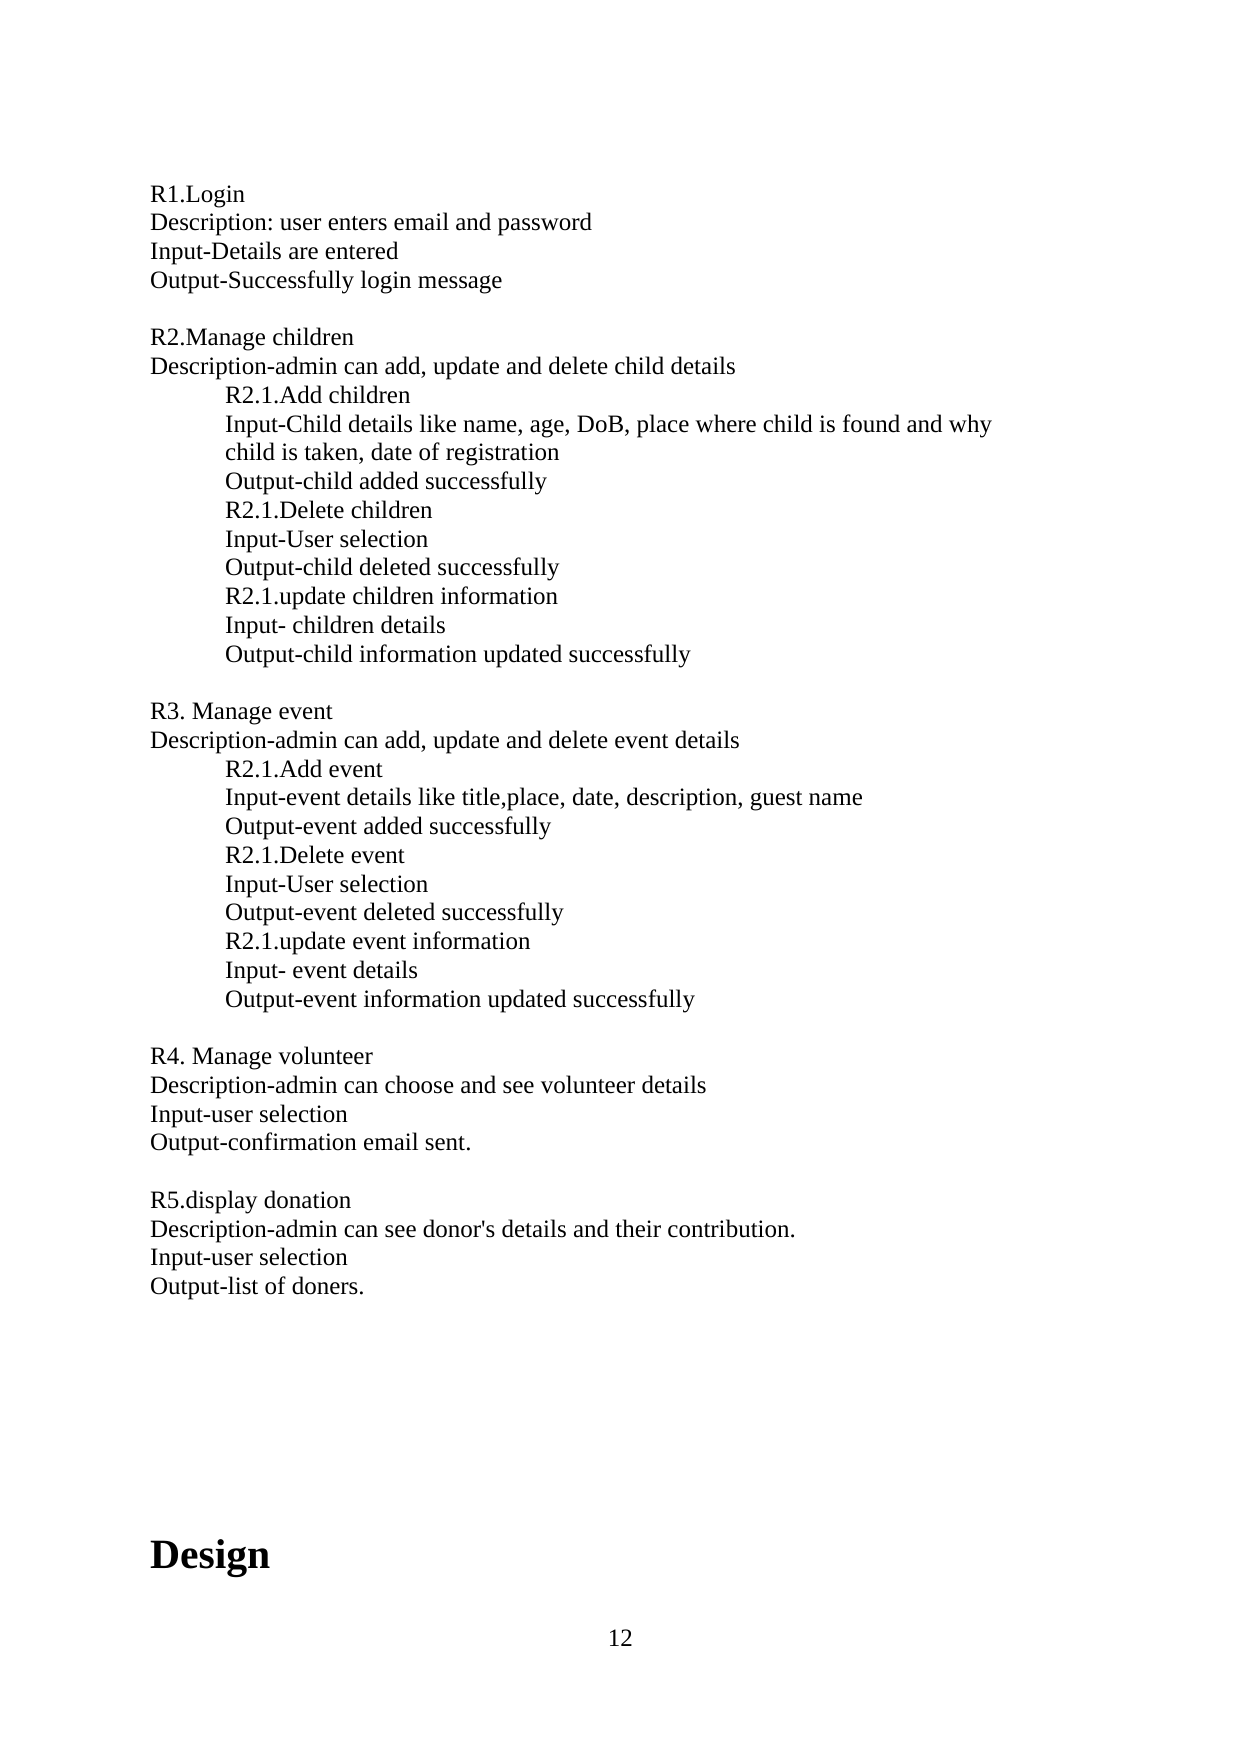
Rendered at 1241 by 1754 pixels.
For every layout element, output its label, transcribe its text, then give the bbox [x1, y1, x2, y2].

text Output-list of doners. [150, 1271, 1090, 1300]
text Input-event details like title,place, date, description, guest name [150, 782, 1090, 811]
text R2.1.Delete event [150, 840, 1090, 869]
text Description-admin can add, update and delete child details [150, 351, 1090, 380]
text Input- event details [150, 955, 1090, 984]
text Input-Child details like name, age, DoB, place where child is found and why [150, 409, 1090, 437]
text R3. Manage event [150, 696, 1090, 725]
text Output-confirmation email sent. [150, 1127, 1090, 1156]
text Input-user selection [150, 1099, 1090, 1127]
text Input- children details [150, 610, 1090, 639]
text R2.1.update event information [150, 926, 1090, 955]
text Input-User selection [150, 869, 1090, 897]
text R2.1.Add children [150, 380, 1090, 409]
text Output-Successfully login message [150, 265, 1090, 294]
text Output-child information updated successfully [150, 639, 1090, 667]
text R5.display donation [150, 1185, 1090, 1214]
text Output-child added successfully [150, 466, 1090, 495]
text Output-event deleted successfully [150, 897, 1090, 926]
text Output-child deleted successfully [150, 552, 1090, 581]
text Input-Details are entered [150, 236, 1090, 265]
text Description-admin can see donor's details and their contribution. [150, 1214, 1090, 1242]
text R2.1.Add event [150, 754, 1090, 782]
text Description-admin can add, update and delete event details [150, 725, 1090, 754]
text R1.Login [150, 179, 1090, 207]
text Output-event added successfully [150, 811, 1090, 840]
text R2.1.update children information [150, 581, 1090, 610]
text Design [150, 1530, 1090, 1578]
text Description-admin can choose and see volunteer details [150, 1070, 1090, 1099]
text Input-user selection [150, 1242, 1090, 1271]
text Description: user enters email and password [150, 207, 1090, 236]
text Output-event information updated successfully [150, 984, 1090, 1012]
text child is taken, date of registration [150, 437, 1090, 466]
text R4. Manage volunteer [150, 1041, 1090, 1070]
text Input-User selection [150, 524, 1090, 552]
text R2.Manage children [150, 322, 1090, 351]
text R2.1.Delete children [150, 495, 1090, 524]
